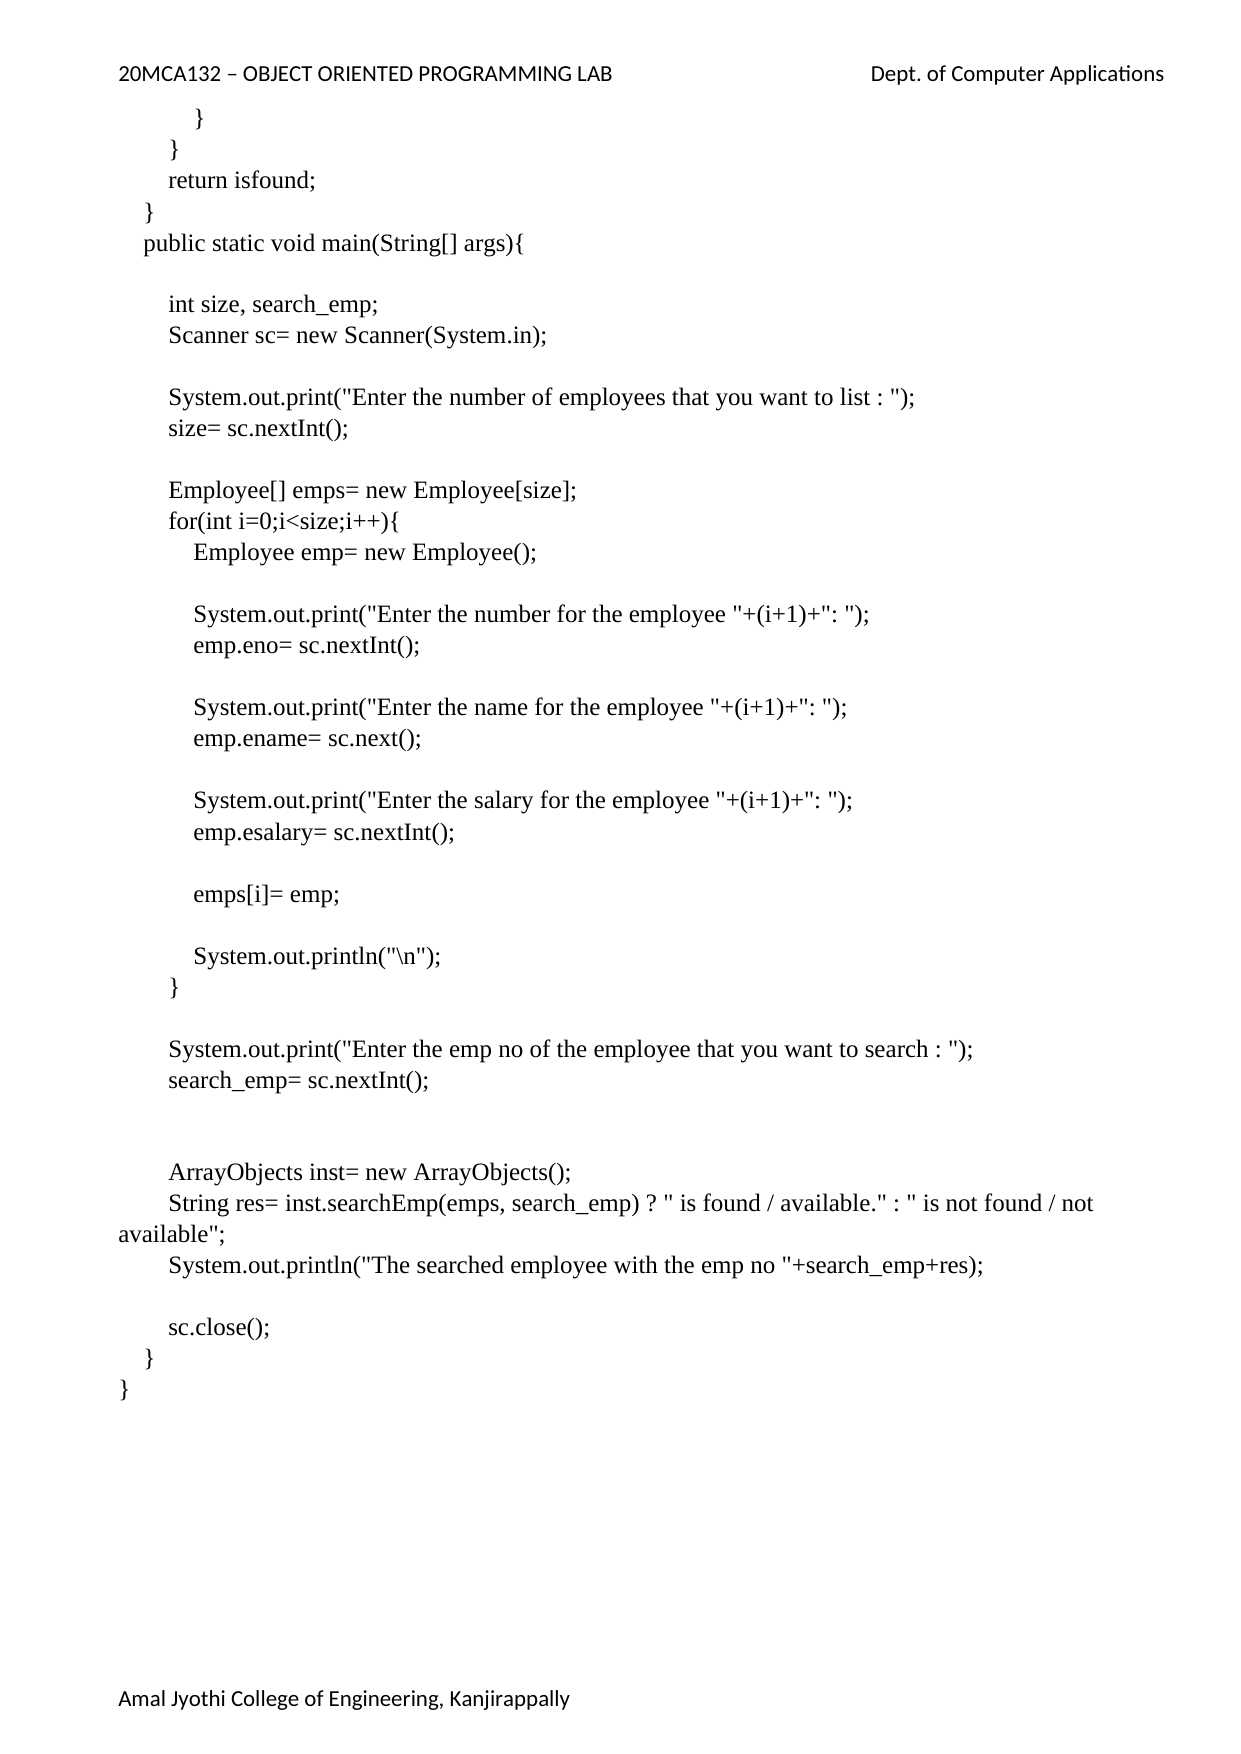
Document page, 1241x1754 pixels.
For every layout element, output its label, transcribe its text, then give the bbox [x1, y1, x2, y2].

text } [118, 1343, 1167, 1372]
text } [118, 134, 1167, 163]
text System.out.print("Enter the emp no of the employee that you want to search : "); [118, 1034, 1167, 1063]
text System.out.print("Enter the name for the employee "+(i+1)+": "); [118, 692, 1167, 721]
text System.out.print("Enter the number for the employee "+(i+1)+": "); [118, 599, 1167, 628]
text emps[i]= emp; [118, 879, 1167, 907]
text emp.eno= sc.nextInt(); [118, 630, 1167, 659]
text public static void main(String[] args){ [118, 228, 1167, 256]
text Scanner sc= new Scanner(System.in); [118, 320, 1167, 349]
text String res= inst.searchEmp(emps, search_emp) ? " is found / available." : " is not found / not available"; [118, 1188, 1167, 1248]
text System.out.println("The searched employee with the emp no "+search_emp+res); [118, 1250, 1167, 1279]
text int size, search_emp; [118, 289, 1167, 318]
text } [118, 1374, 1167, 1403]
text for(int i=0;i<size;i++){ [118, 506, 1167, 535]
text System.out.println("\n"); [118, 941, 1167, 969]
text search_emp= sc.nextInt(); [118, 1065, 1167, 1094]
text System.out.print("Enter the salary for the employee "+(i+1)+": "); [118, 786, 1167, 814]
text } [118, 103, 1167, 132]
text System.out.print("Enter the number of employees that you want to list : "); [118, 382, 1167, 411]
text } [118, 197, 1167, 225]
text ArrayObjects inst= new ArrayObjects(); [118, 1157, 1167, 1186]
text return isfound; [118, 166, 1167, 194]
text Employee[] emps= new Employee[size]; [118, 475, 1167, 504]
text emp.esalary= sc.nextInt(); [118, 817, 1167, 845]
text sc.close(); [118, 1312, 1167, 1341]
text size= sc.nextInt(); [118, 413, 1167, 442]
text Employee emp= new Employee(); [118, 537, 1167, 566]
text } [118, 972, 1167, 1001]
text emp.ename= sc.next(); [118, 723, 1167, 752]
